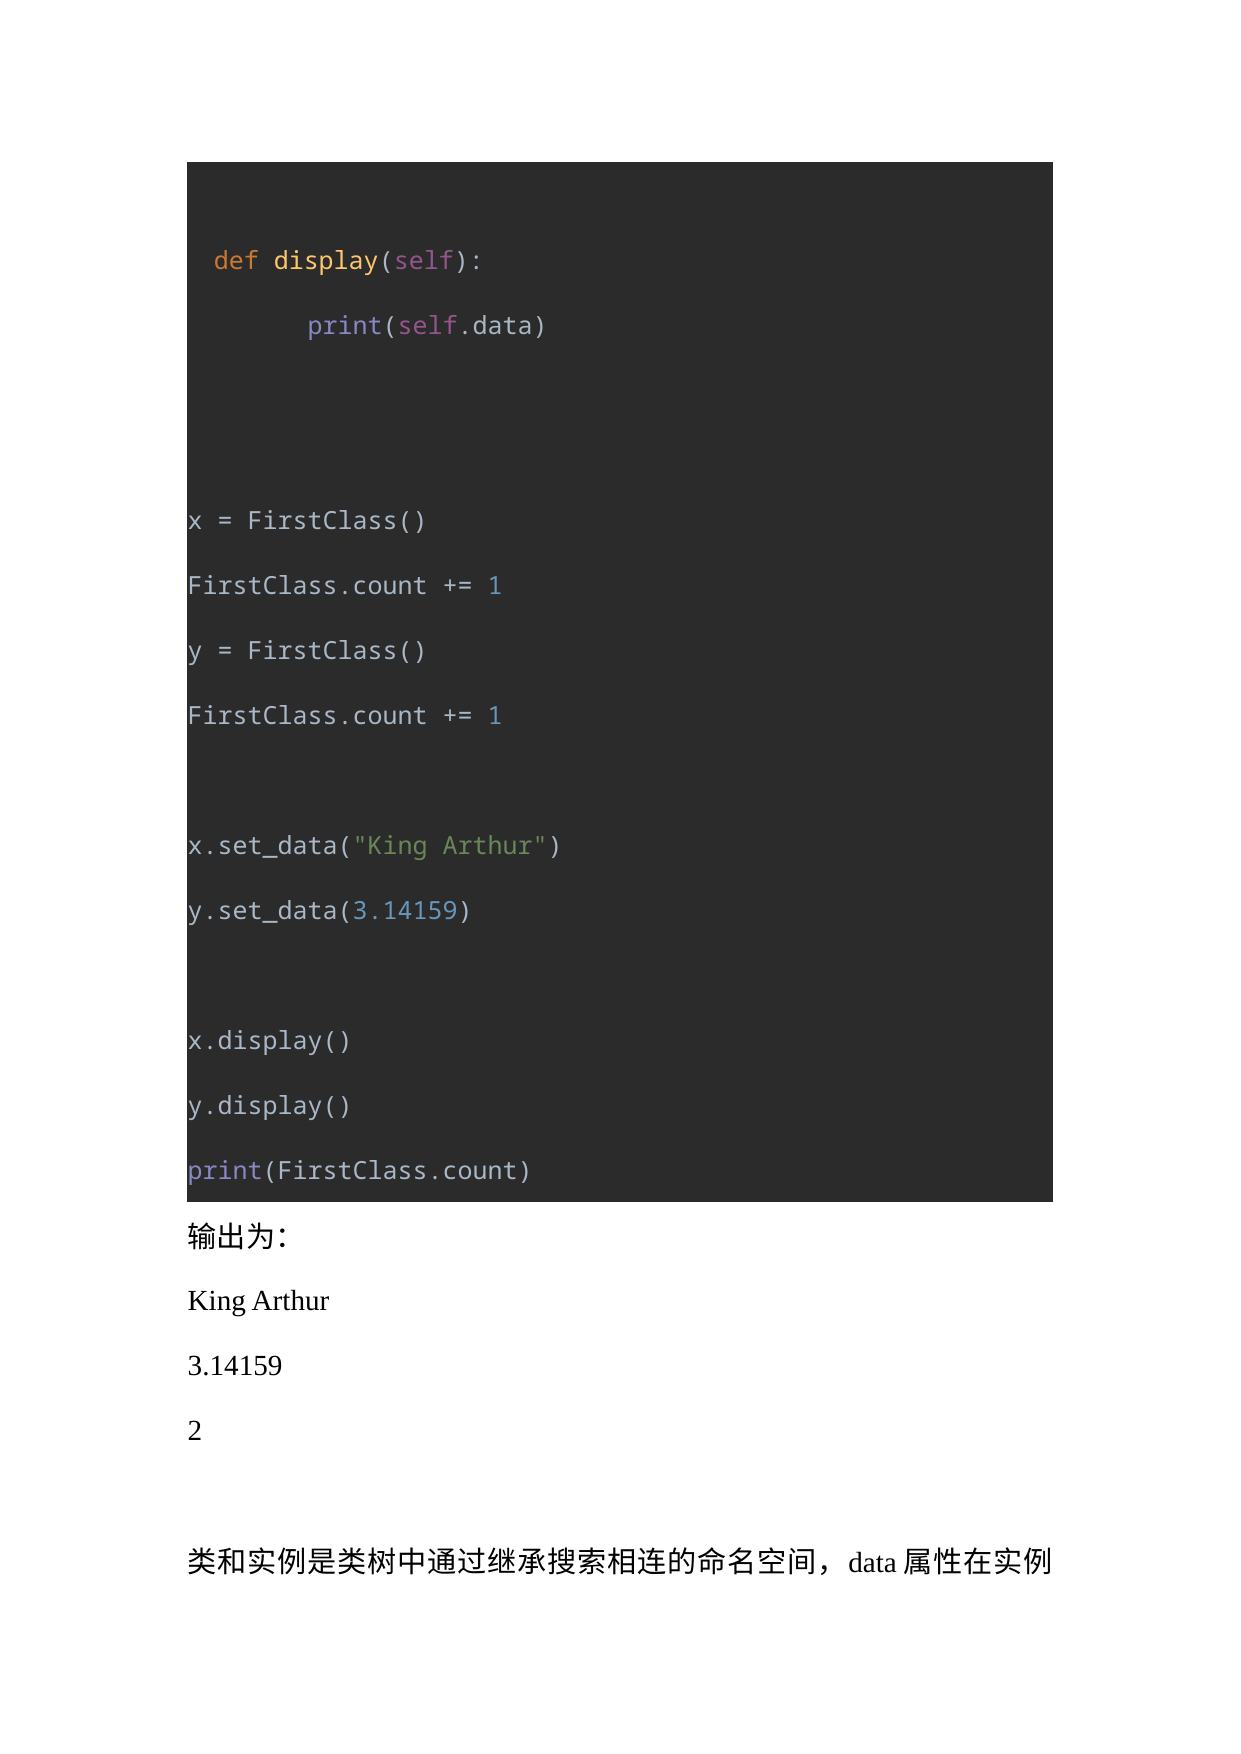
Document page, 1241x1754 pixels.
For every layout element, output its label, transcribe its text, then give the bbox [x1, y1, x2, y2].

text 2 [187, 1397, 1053, 1462]
text King Arthur [187, 1267, 1053, 1332]
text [187, 1527, 1053, 1592]
text 输出为： [187, 1202, 1053, 1267]
text 3.14159 [187, 1332, 1053, 1397]
